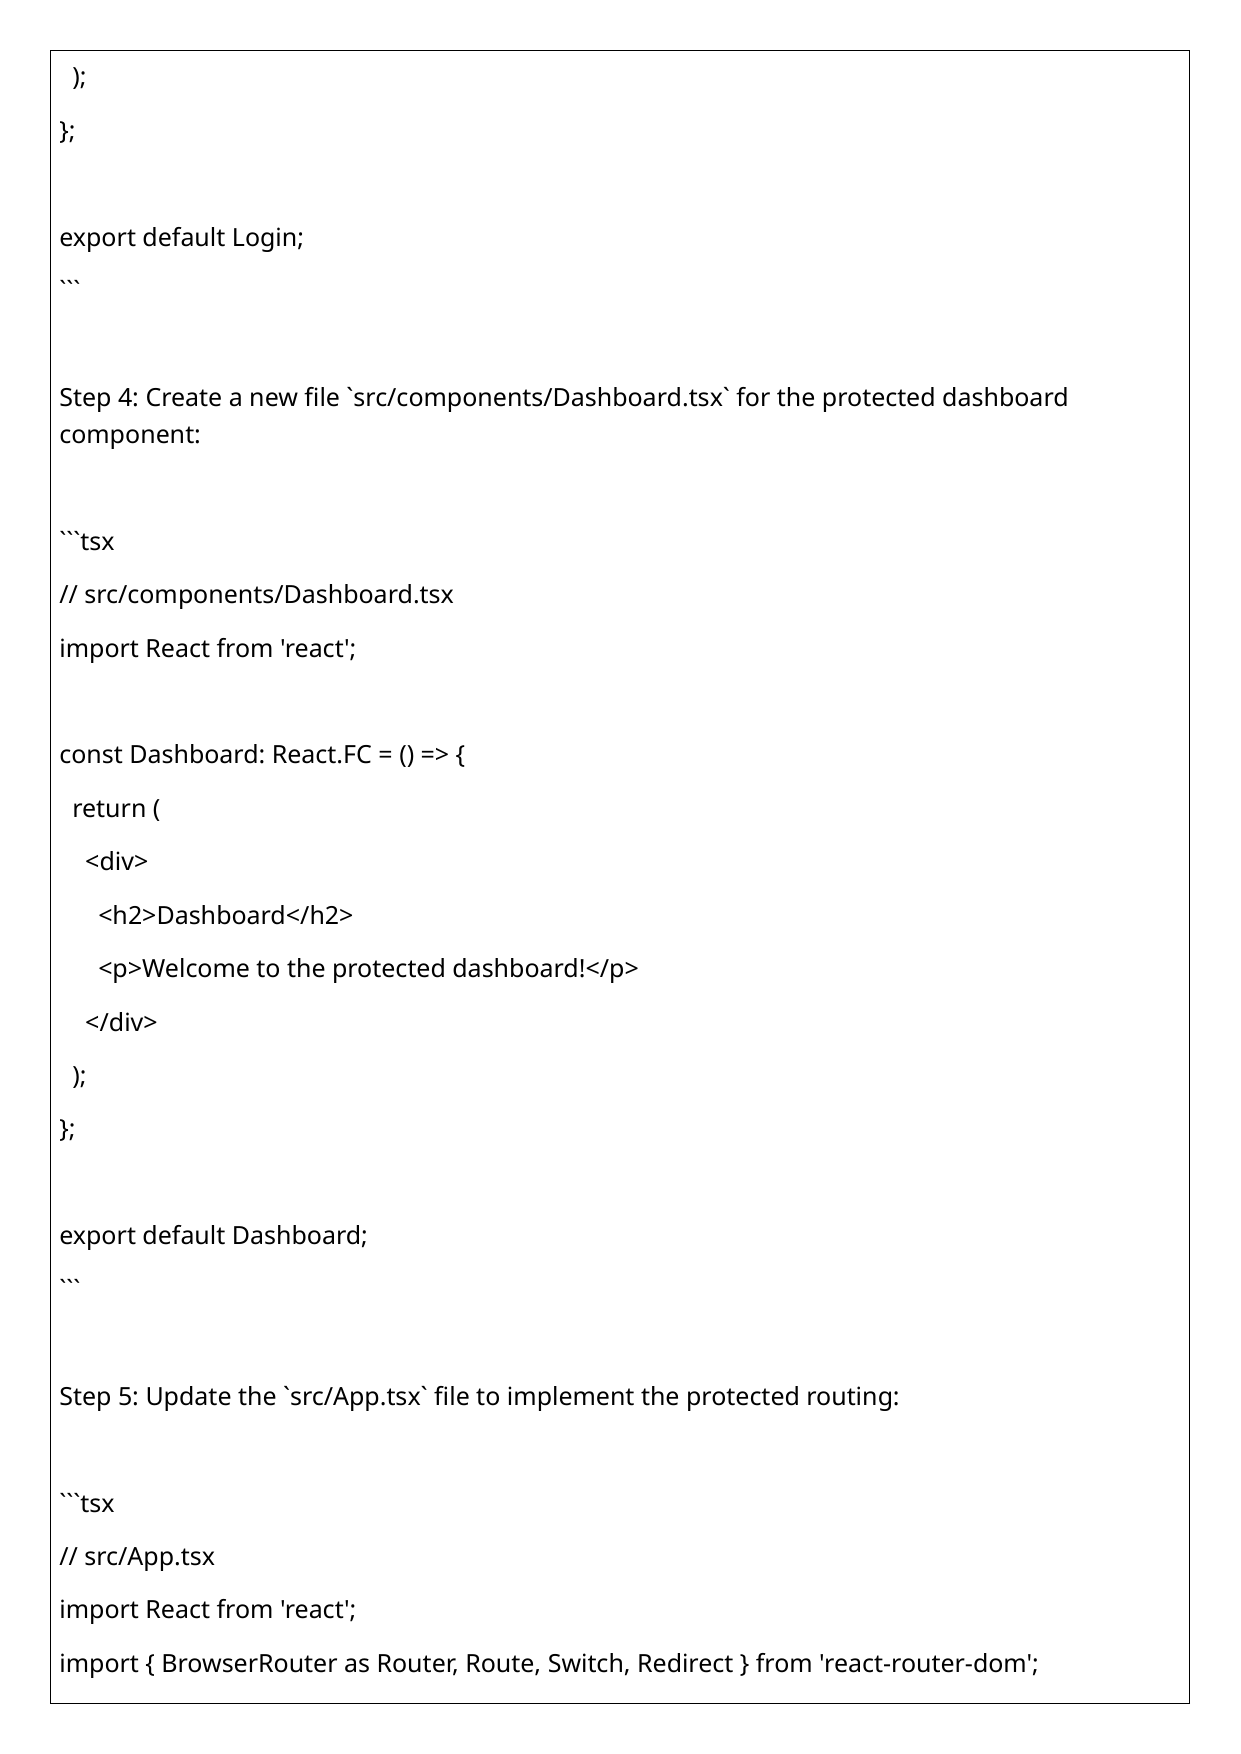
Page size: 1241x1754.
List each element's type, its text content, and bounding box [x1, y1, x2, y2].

text }; [59, 112, 1181, 147]
text ); [59, 59, 1181, 93]
text </div> [59, 1004, 1181, 1038]
text }; [59, 1111, 1181, 1145]
text ); [59, 1058, 1181, 1092]
text Step 4: Create a new file `src/components/Dashboard.tsx` for the protected dashboard component: [59, 380, 1181, 451]
text // src/components/Dashboard.tsx [59, 577, 1181, 611]
text <h2>Dashboard</h2> [59, 897, 1181, 931]
text ```tsx [59, 1485, 1181, 1519]
text import React from 'react'; [59, 1592, 1181, 1626]
text <p>Welcome to the protected dashboard!</p> [59, 951, 1181, 985]
text // src/App.tsx [59, 1539, 1181, 1573]
text export default Login; [59, 219, 1181, 253]
text ```tsx [59, 523, 1181, 557]
text import React from 'react'; [59, 630, 1181, 664]
text return ( [59, 791, 1181, 824]
text const Dashboard: React.FC = () => { [59, 737, 1181, 771]
text ``` [59, 273, 1181, 307]
text export default Dashboard; [59, 1218, 1181, 1252]
text <div> [59, 844, 1181, 878]
text ``` [59, 1271, 1181, 1306]
text Step 5: Update the `src/App.tsx` file to implement the protected routing: [59, 1378, 1181, 1412]
text import { BrowserRouter as Router, Route, Switch, Redirect } from 'react-router-dom'; [59, 1646, 1181, 1679]
